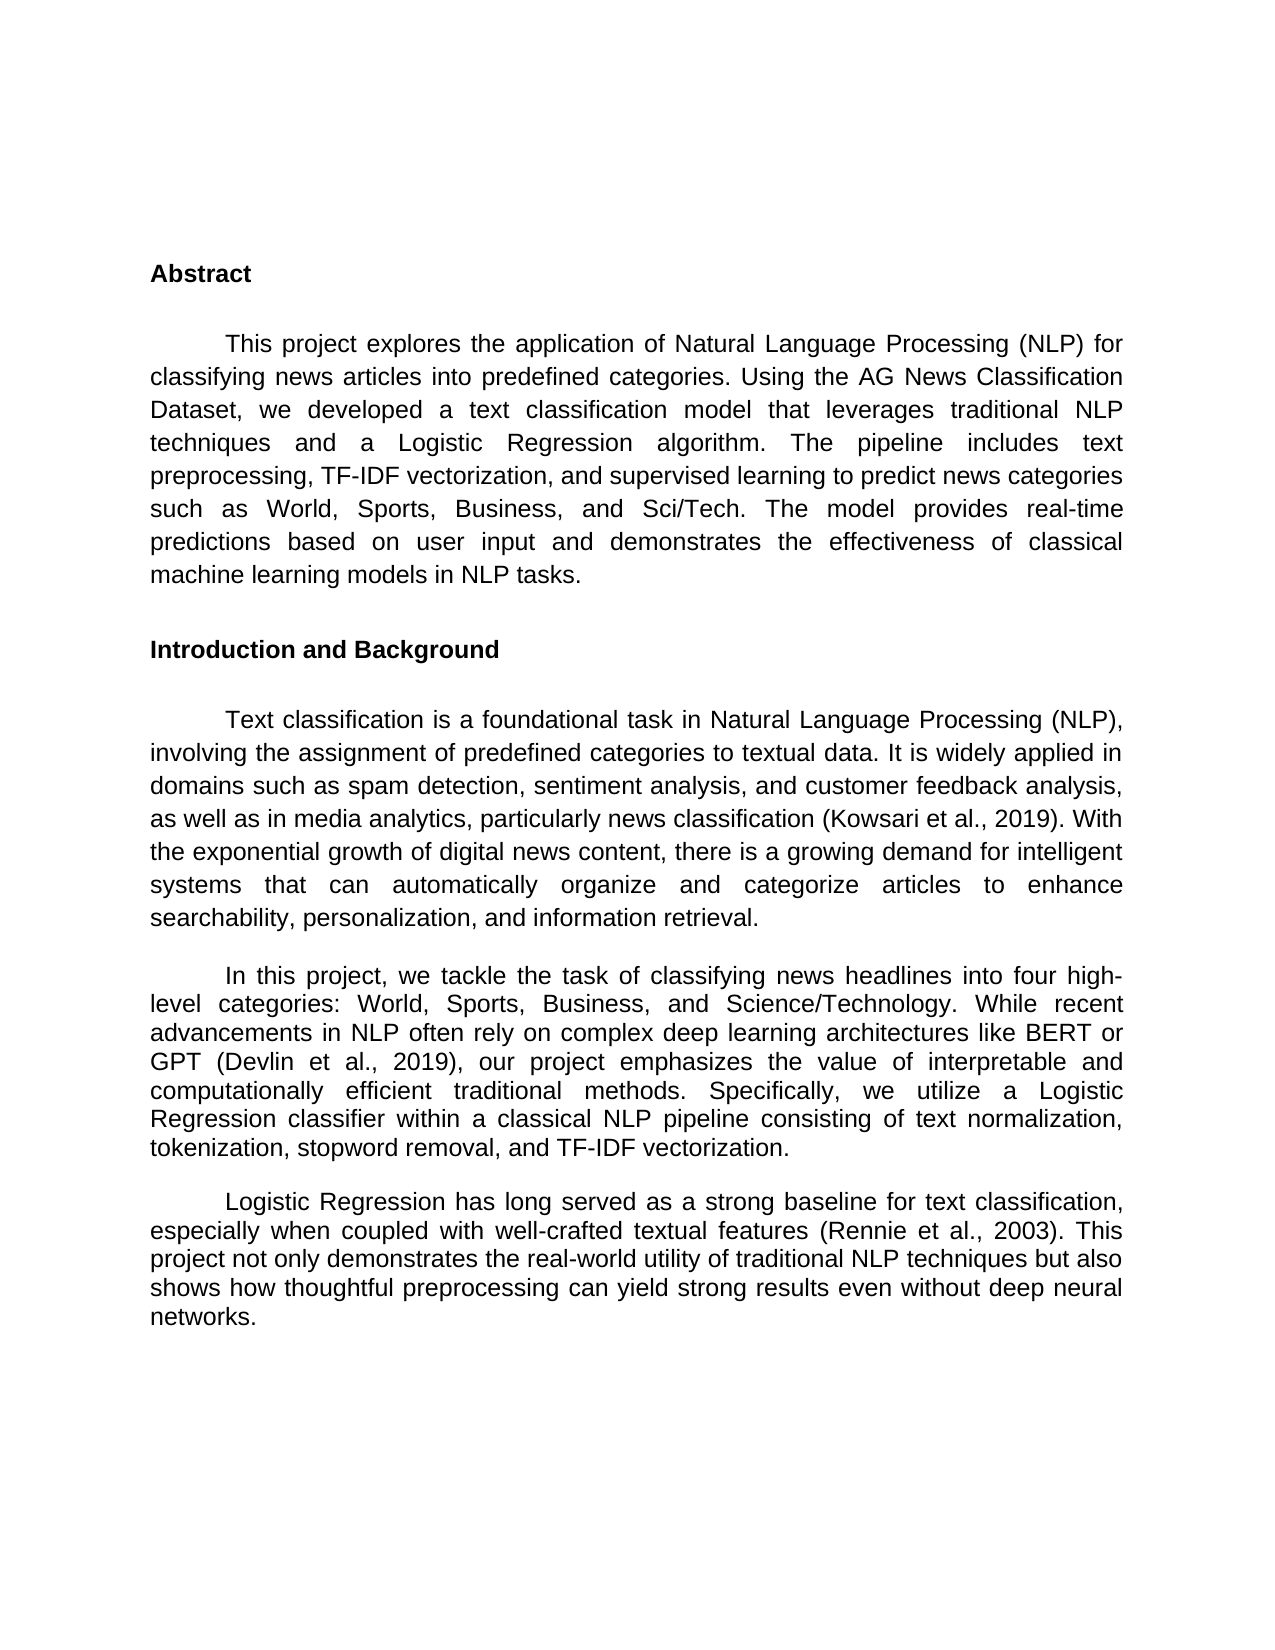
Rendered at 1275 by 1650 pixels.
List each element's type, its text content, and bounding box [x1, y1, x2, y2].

subtitle Abstract [150, 259, 1125, 287]
text Logistic Regression has long served as a strong baseline for text classification, especially when coupled with well-crafted textual features (Rennie et al., 2003). This project not only demonstrates the real-world utility of traditional NLP techniques but also shows how thoughtful preprocessing can yield strong results even without deep neural networks. [150, 1187, 1125, 1331]
text This project explores the application of Natural Language Processing (NLP) for classifying news articles into predefined categories. Using the AG News Classification Dataset, we developed a text classification model that leverages traditional NLP techniques and a Logistic Regression algorithm. The pipeline includes text preprocessing, TF-IDF vectorization, and supervised learning to predict news categories such as World, Sports, Business, and Sci/Tech. The model provides real-time predictions based on user input and demonstrates the effectiveness of classical machine learning models in NLP tasks. [150, 329, 1125, 589]
subtitle Introduction and Background [150, 634, 1125, 663]
text Text classification is a foundational task in Natural Language Processing (NLP), involving the assignment of predefined categories to textual data. It is widely applied in domains such as spam detection, sentiment analysis, and customer feedback analysis, as well as in media analytics, particularly news classification (Kowsari et al., 2019). With the exponential growth of digital news content, there is a growing demand for intelligent systems that can automatically organize and categorize articles to enhance searchability, personalization, and information retrieval. [150, 704, 1125, 931]
text In this project, we tackle the task of classifying news headlines into four high-level categories: World, Sports, Business, and Science/Technology. While recent advancements in NLP often rely on complex deep learning architectures like BERT or GPT (Devlin et al., 2019), our project emphasizes the value of interpretable and computationally efficient traditional methods. Specifically, we utilize a Logistic Regression classifier within a classical NLP pipeline consisting of text normalization, tokenization, stopword removal, and TF-IDF vectorization. [150, 961, 1125, 1162]
